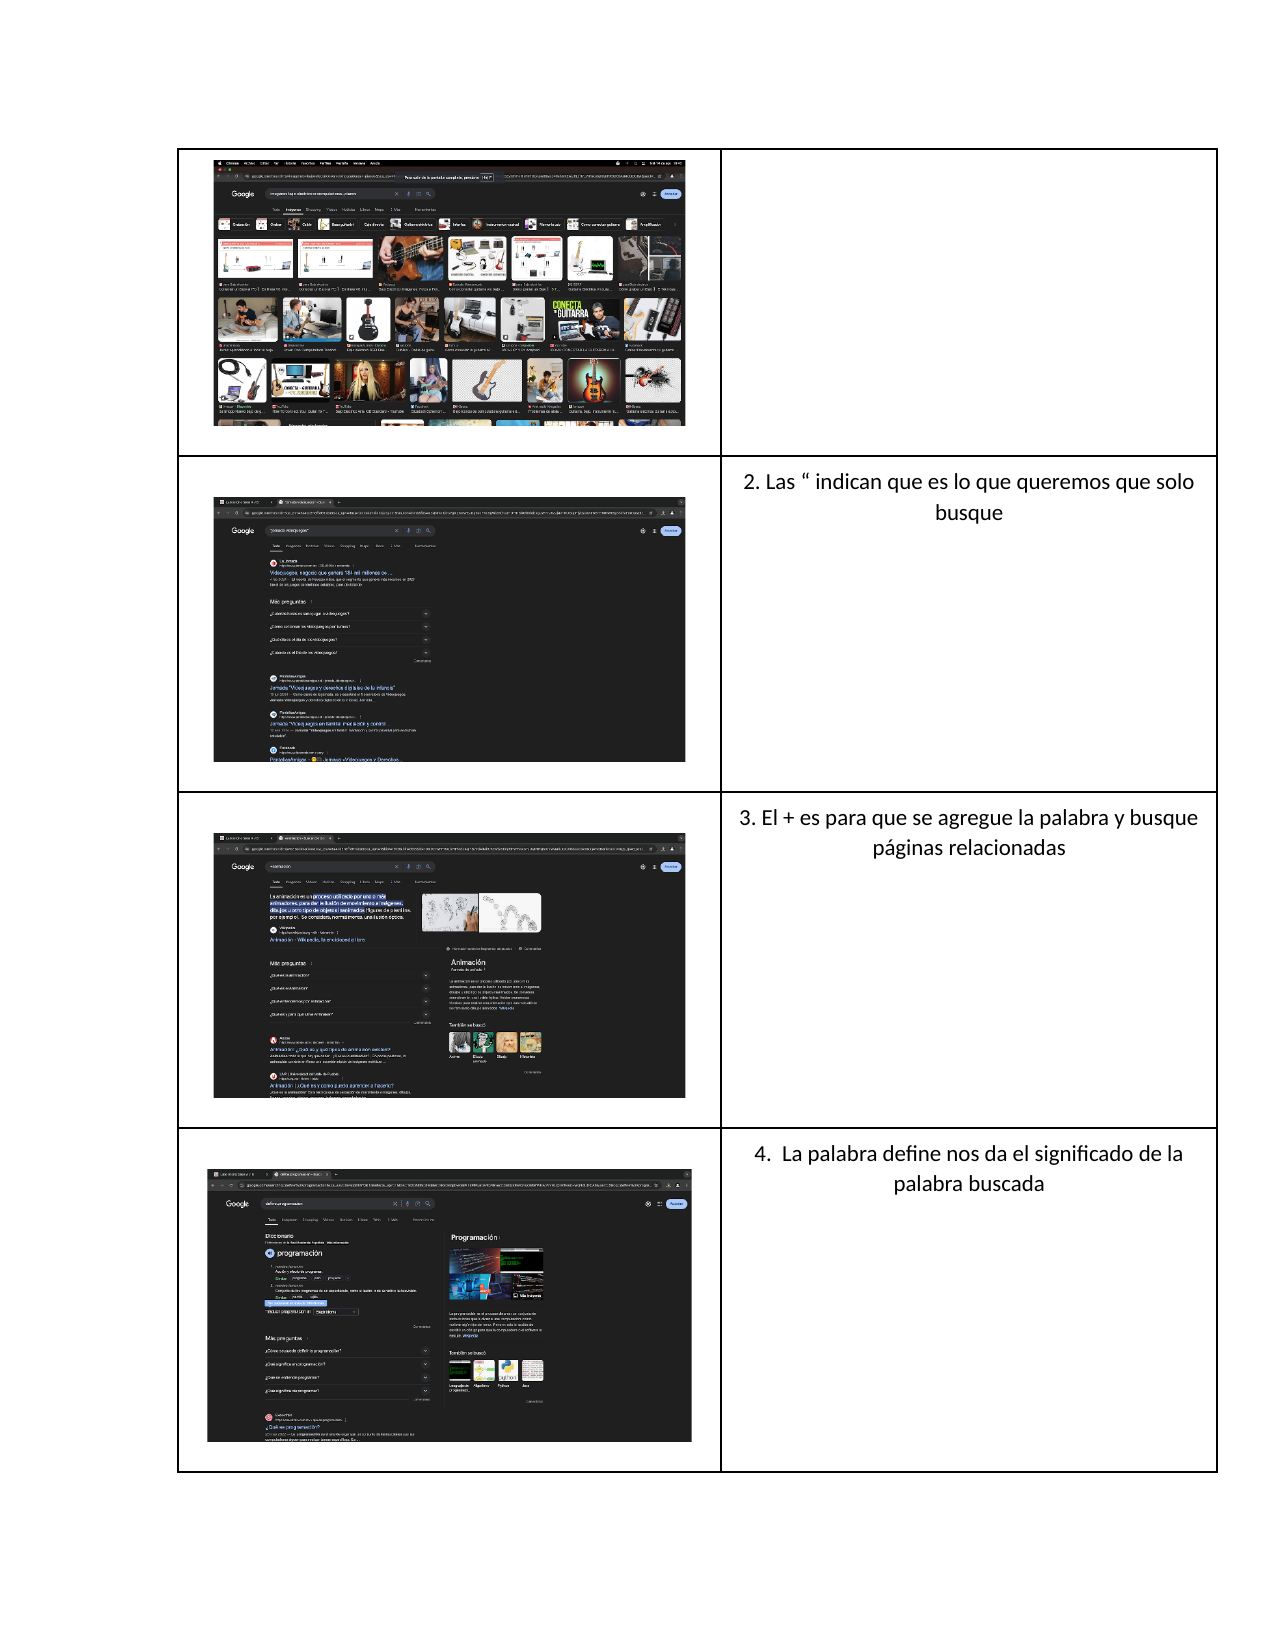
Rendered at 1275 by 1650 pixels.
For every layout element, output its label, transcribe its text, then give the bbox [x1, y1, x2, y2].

table_header [179, 150, 720, 455]
table_cell [179, 457, 720, 791]
picture [213, 497, 686, 762]
picture [213, 160, 686, 426]
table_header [722, 150, 1216, 455]
picture [207, 1169, 692, 1442]
picture [213, 833, 686, 1098]
table_cell [179, 793, 720, 1127]
table_cell 3. El + es para que se agregue la palabra y busque páginas relacionadas [722, 793, 1216, 1127]
table_cell 2. Las “ indican que es lo que queremos que solo busque [722, 457, 1216, 791]
table_cell [179, 1129, 720, 1471]
table_cell 4. La palabra define nos da el significado de la palabra buscada [722, 1129, 1216, 1471]
